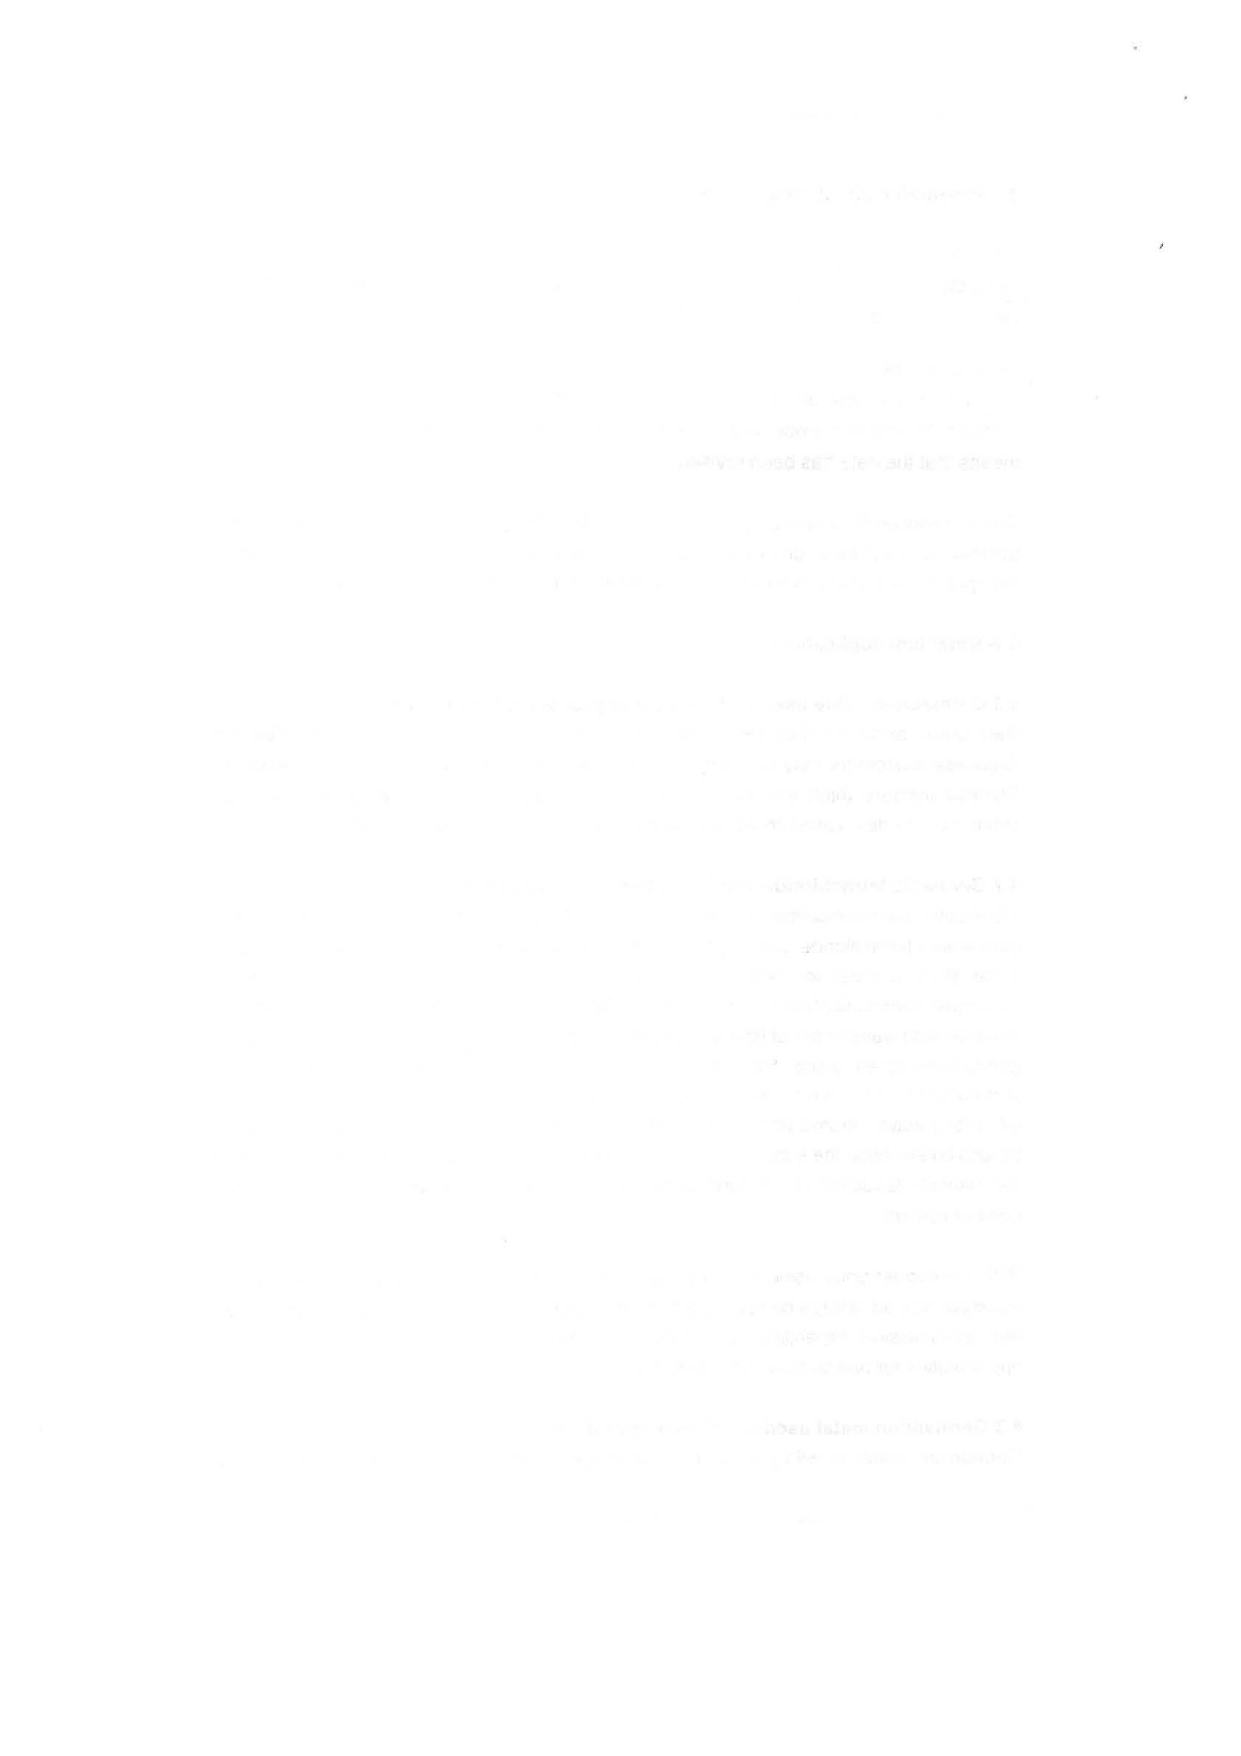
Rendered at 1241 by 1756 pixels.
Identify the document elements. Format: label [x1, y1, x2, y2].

picture [38, 41, 1192, 1523]
